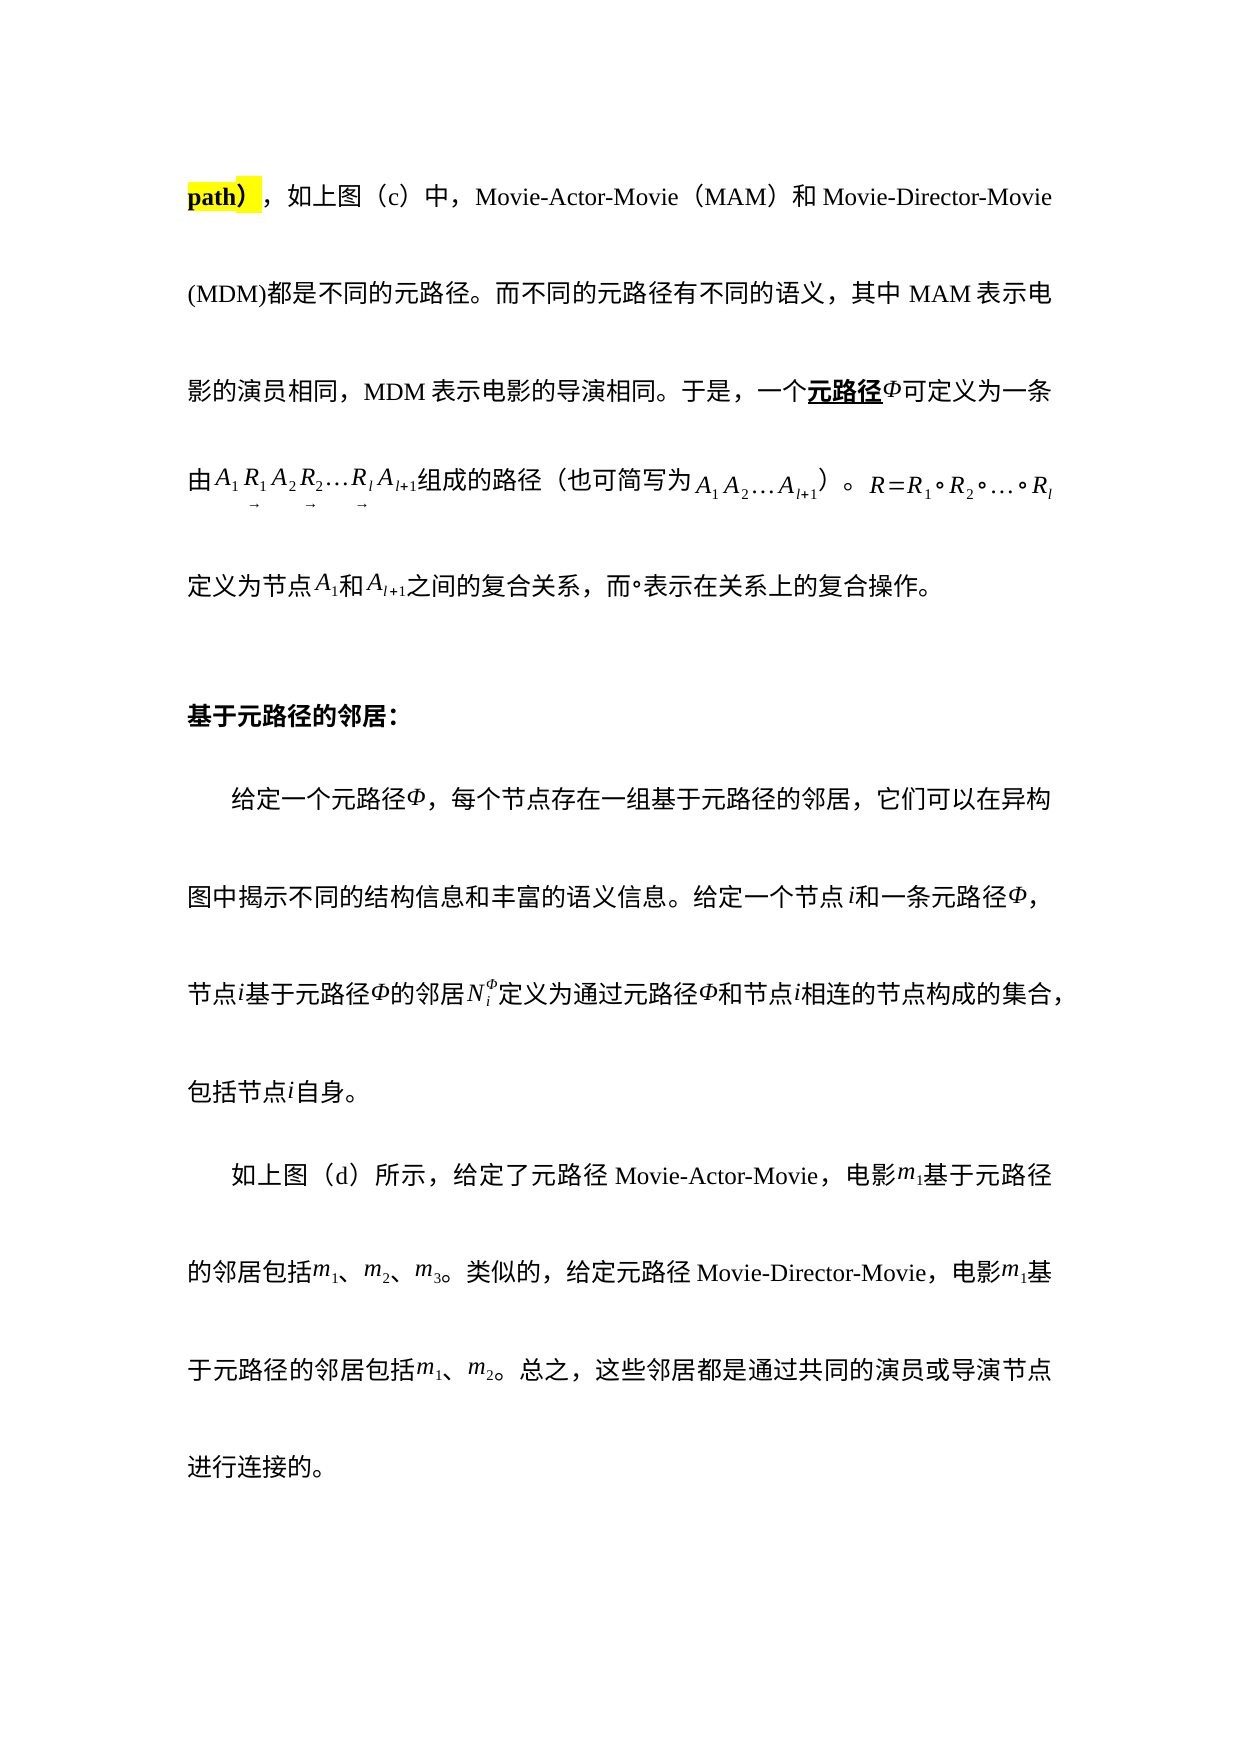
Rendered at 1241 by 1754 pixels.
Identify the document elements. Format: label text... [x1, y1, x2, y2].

text 给定一个元路径，每个节点存在一组基于元路径的邻居，它们可以在异构图中揭示不同的结构信息和丰富的语义信息。给定一个节点和一条元路径，节点基于元路径的邻居定义为通过元路径和节点相连的节点构成的集合，包括节点自身。 [187, 765, 1053, 1123]
text 基于元路径的邻居： [187, 682, 1053, 747]
text 如上图（d）所示，给定了元路径Movie-Actor-Movie，电影基于元路径的邻居包括、、。类似的，给定元路径Movie-Director-Movie，电影基于元路径的邻居包括、。总之，这些邻居都是通过共同的演员或导演节点进行连接的。 [187, 1141, 1053, 1498]
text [187, 162, 1053, 617]
